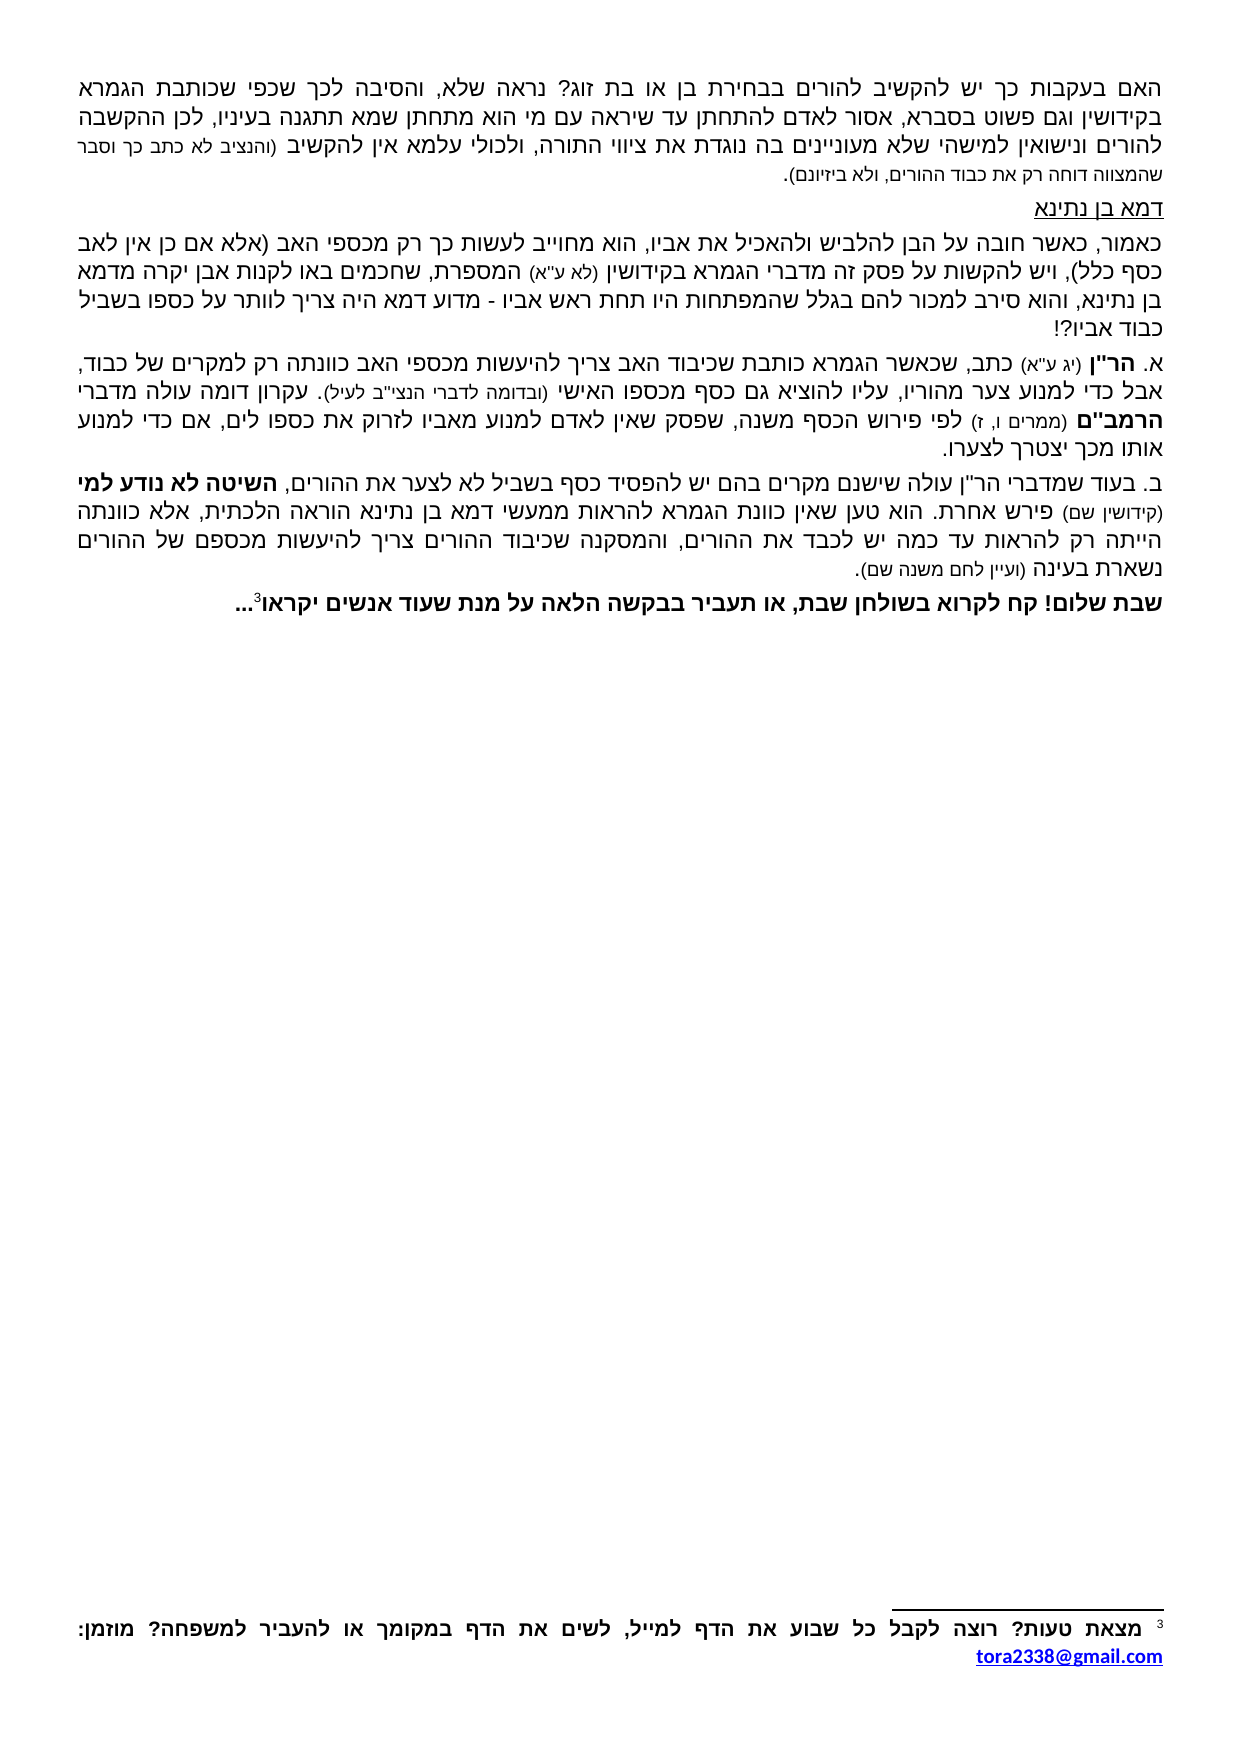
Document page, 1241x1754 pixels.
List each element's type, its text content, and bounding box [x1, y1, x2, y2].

text האם בעקבות כך יש להקשיב להורים בבחירת בן או בת זוג? נראה שלא, והסיבה לכך שכפי שכותבת הגמרא בקידושין וגם פשוט בסברא, אסור לאדם להתחתן עד שיראה עם מי הוא מתחתן שמא תתגנה בעיניו, לכן ההקשבה להורים ונישואין למישהי שלא מעוניינים בה נוגדת את ציווי התורה, ולכולי עלמא אין להקשיב (והנציב לא כתב כך וסבר שהמצווה דוחה רק את כבוד ההורים, ולא ביזיונם). [77, 75, 1163, 187]
text כאמור, כאשר חובה על הבן להלביש ולהאכיל את אביו, הוא מחוייב לעשות כך רק מכספי האב (אלא אם כן אין לאב כסף כלל), ויש להקשות על פסק זה מדברי הגמרא בקידושין (לא ע''א) המספרת, שחכמים באו לקנות אבן יקרה מדמא בן נתינא, והוא סירב למכור להם בגלל שהמפתחות היו תחת ראש אביו - מדוע דמא היה צריך לוותר על כספו בשביל כבוד אביו?! [77, 230, 1163, 341]
text שבת שלום! קח לקרוא בשולחן שבת, או תעביר בבקשה הלאה על מנת שעוד אנשים יקראו... [77, 590, 1163, 616]
text ב. בעוד שמדברי הר''ן עולה שישנם מקרים בהם יש להפסיד כסף בשביל לא לצער את ההורים, השיטה לא נודע למי (קידושין שם) פירש אחרת. הוא טען שאין כוונת הגמרא להראות ממעשי דמא בן נתינא הוראה הלכתית, אלא כוונתה הייתה רק להראות עד כמה יש לכבד את ההורים, והמסקנה שכיבוד ההורים צריך להיעשות מכספם של ההורים נשארת בעינה (ועיין לחם משנה שם). [77, 470, 1163, 581]
text א. הר''ן (יג ע''א) כתב, שכאשר הגמרא כותבת שכיבוד האב צריך להיעשות מכספי האב כוונתה רק למקרים של כבוד, אבל כדי למנוע צער מהוריו, עליו להוציא גם כסף מכספו האישי (ובדומה לדברי הנצי''ב לעיל). עקרון דומה עולה מדברי הרמב''ם (ממרים ו, ז) לפי פירוש הכסף משנה, שפסק שאין לאדם למנוע מאביו לזרוק את כספו לים, אם כדי למנוע אותו מכך יצטרך לצערו. [77, 350, 1163, 461]
text דמא בן נתינא [77, 195, 1163, 221]
